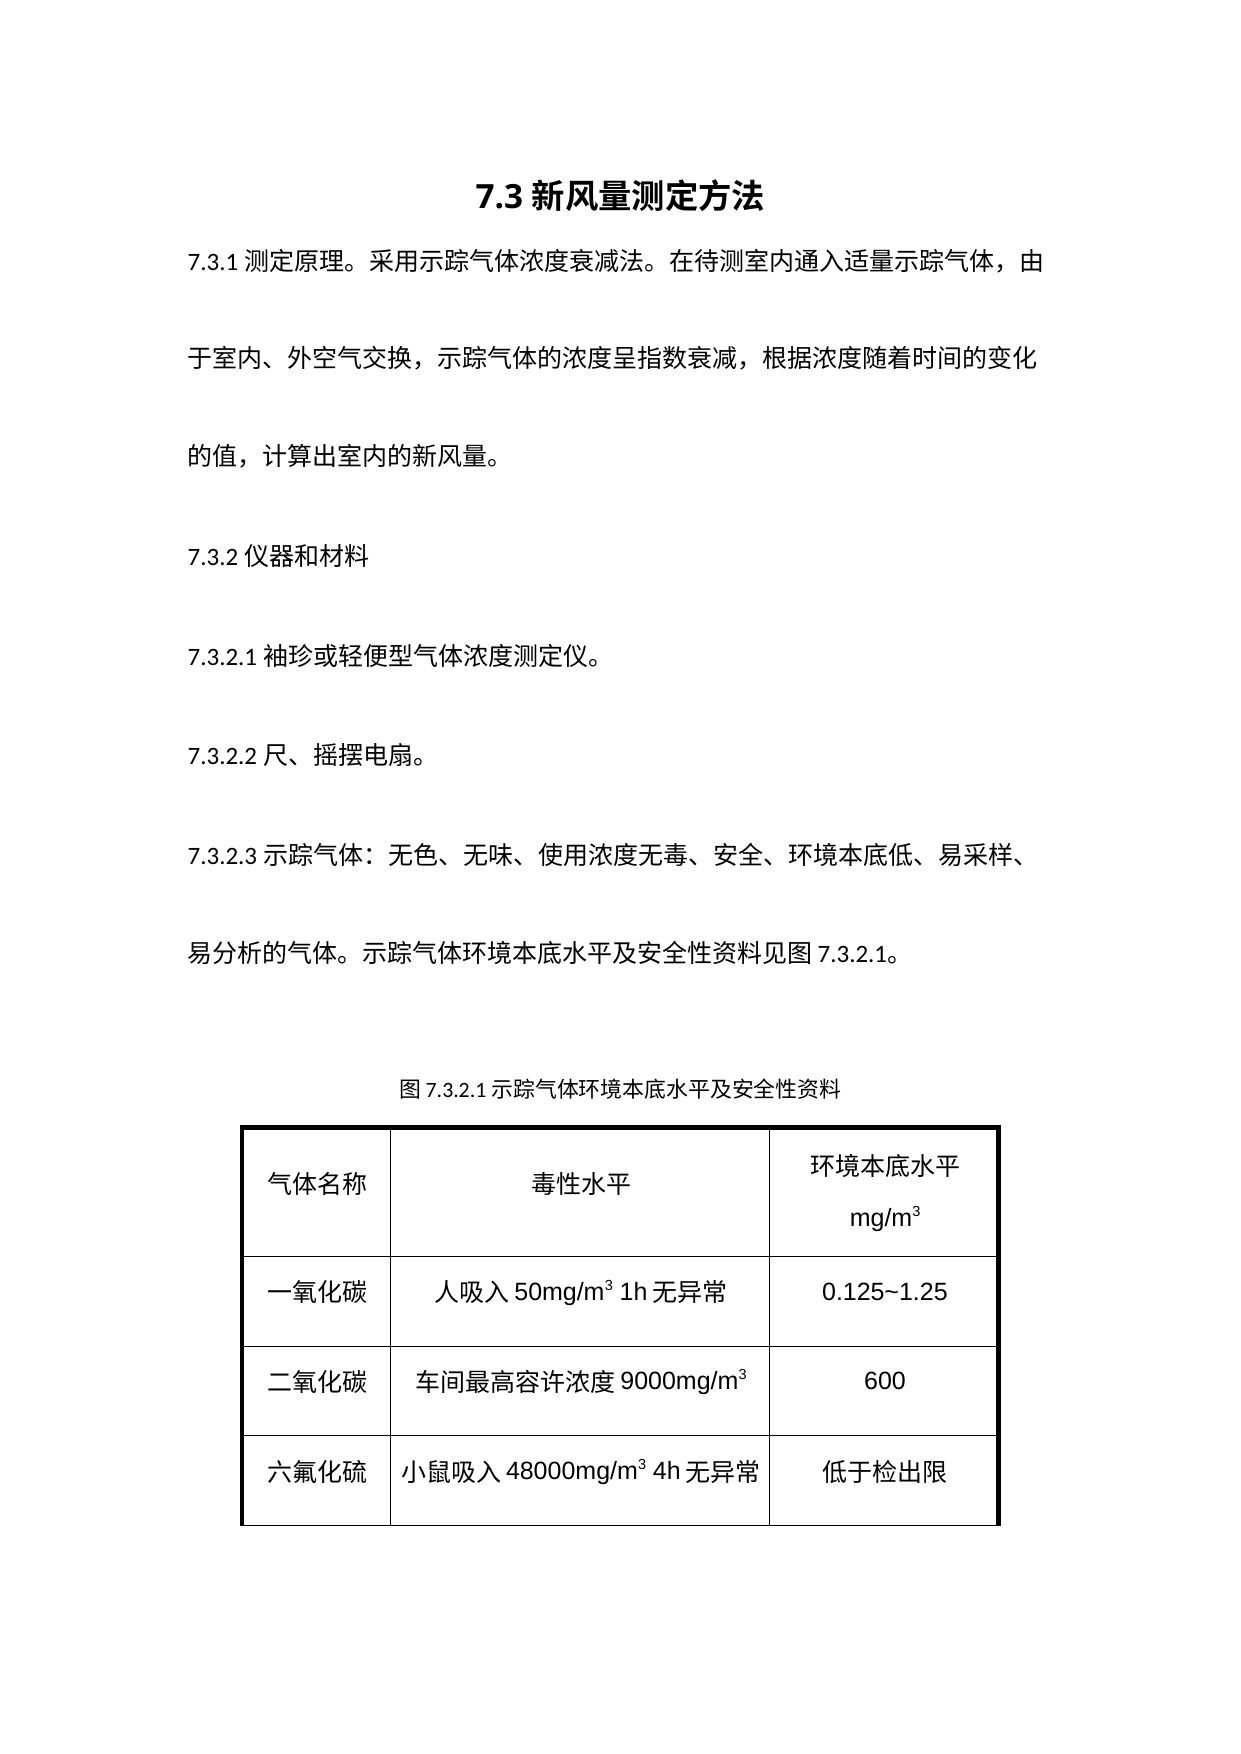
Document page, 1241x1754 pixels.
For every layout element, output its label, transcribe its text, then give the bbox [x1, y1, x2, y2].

table_cell 二氧化碳 [244, 1347, 390, 1435]
subtitle 7.3 新风量测定方法 [187, 162, 1053, 227]
table_header 环境本底水平mg/m3 [770, 1130, 996, 1256]
table_cell 一氧化碳 [244, 1257, 390, 1346]
table_cell 小鼠吸入48000mg/m3 4h无异常 [391, 1436, 769, 1525]
text 图7.3.2.1 示踪气体环境本底水平及安全性资料 [187, 1072, 1053, 1104]
table_cell 600 [770, 1347, 996, 1435]
text 7.3.2.1 袖珍或轻便型气体浓度测定仪。 [187, 622, 1053, 687]
text 7.3.1 测定原理。采用示踪气体浓度衰减法。在待测室内通入适量示踪气体，由于室内、外空气交换，示踪气体的浓度呈指数衰减，根据浓度随着时间的变化的值，计算出室内的新风量。 [187, 227, 1053, 487]
table_cell 人吸入50mg/m3 1h无异常 [391, 1257, 769, 1346]
table_cell 0.125~1.25 [770, 1257, 996, 1346]
table_header 气体名称 [244, 1130, 390, 1256]
text 7.3.2 仪器和材料 [187, 522, 1053, 587]
table_cell 车间最高容许浓度9000mg/m3 [391, 1347, 769, 1435]
table_header 毒性水平 [391, 1130, 769, 1256]
text 7.3.2.2 尺、摇摆电扇。 [187, 721, 1053, 786]
text 7.3.2.3 示踪气体：无色、无味、使用浓度无毒、安全、环境本底低、易采样、易分析的气体。示踪气体环境本底水平及安全性资料见图7.3.2.1。 [187, 821, 1053, 984]
table_cell 六氟化硫 [244, 1436, 390, 1525]
table_cell 低于检出限 [770, 1436, 996, 1525]
